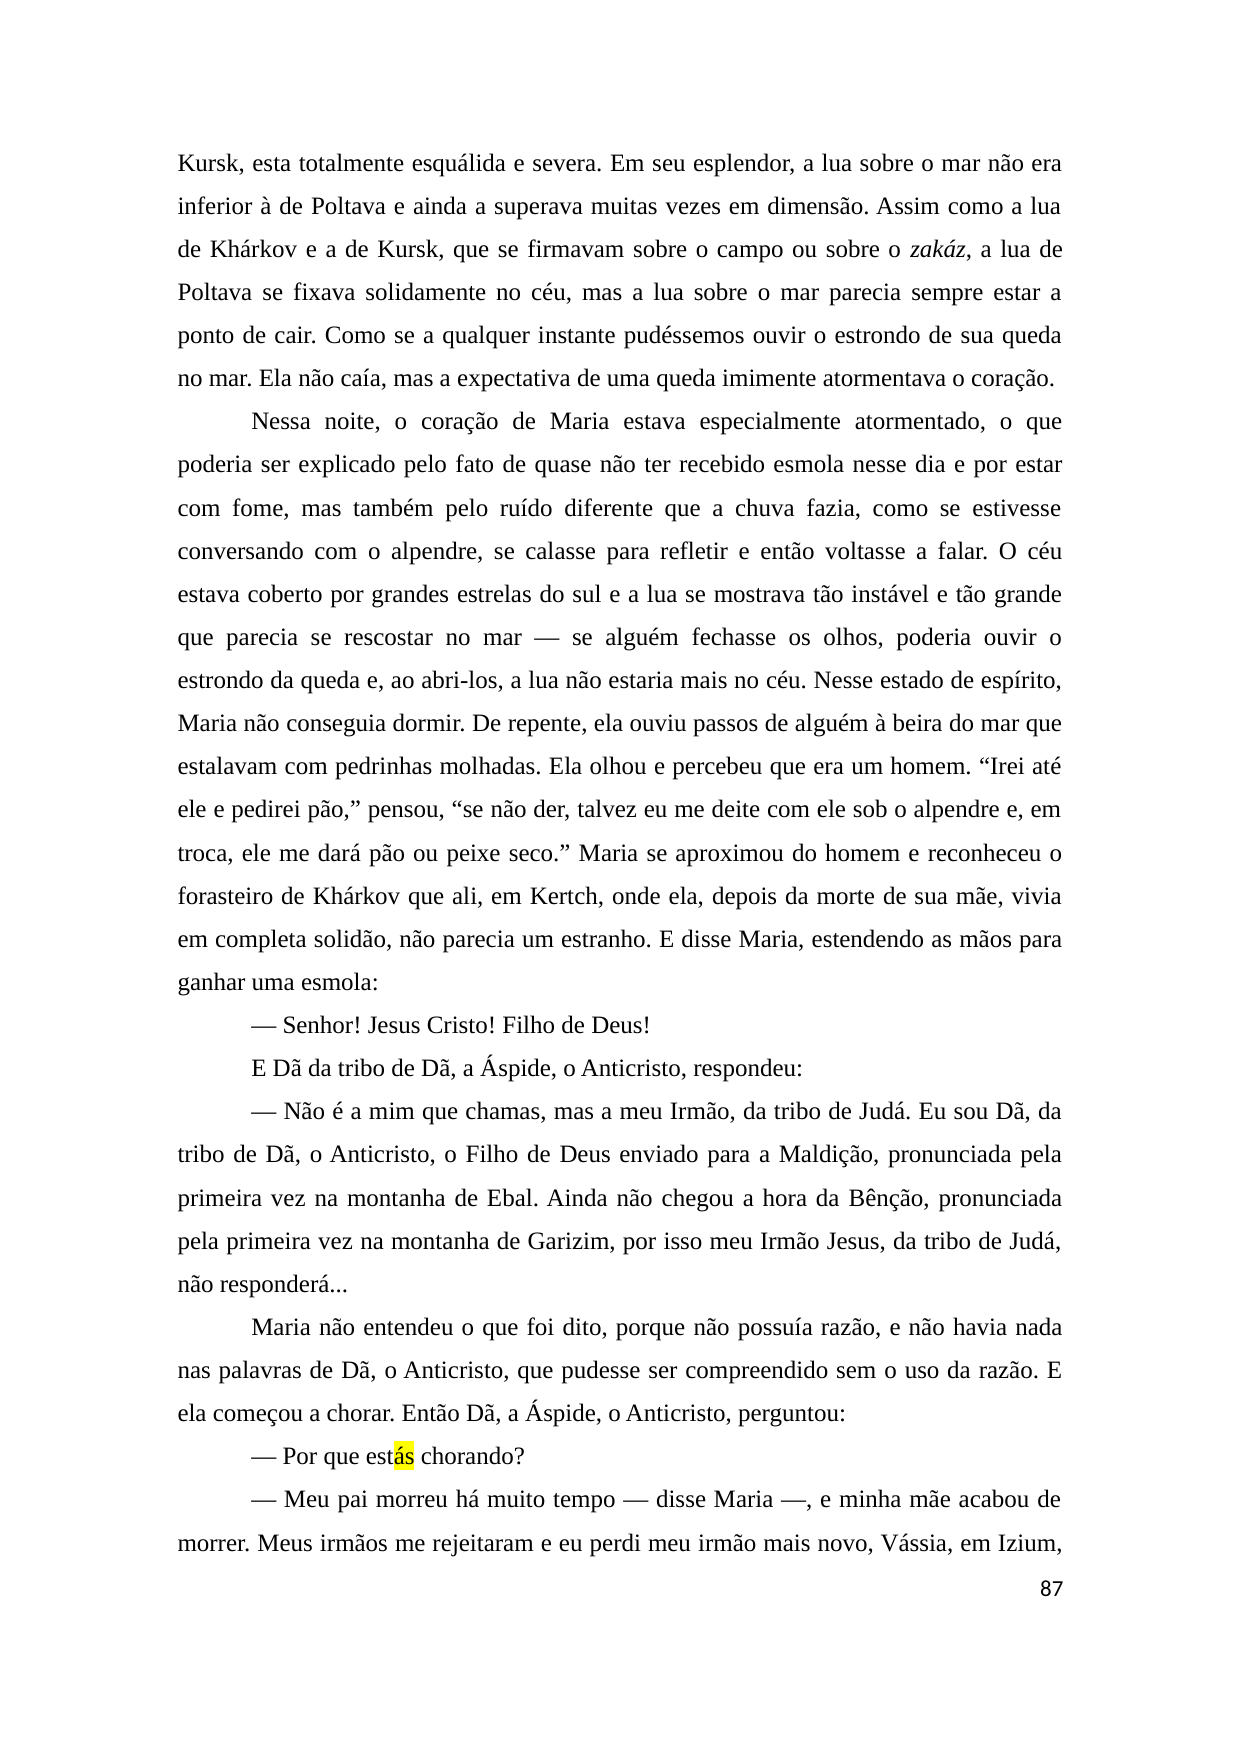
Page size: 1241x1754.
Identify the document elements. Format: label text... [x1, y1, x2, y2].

text E Dã da tribo de Dã, a Áspide, o Anticristo, respondeu: [177, 1053, 1063, 1082]
text Nessa noite, o coração de Maria estava especialmente atormentado, o que poderia ser explicado pelo fato de quase não ter recebido esmola nesse dia e por estar com fome, mas também pelo ruído diferente que a chuva fazia, como se estivesse conversando com o alpendre, se calasse para refletir e então voltasse a falar. O céu estava coberto por grandes estrelas do sul e a lua se mostrava tão instável e tão grande que parecia se rescostar no mar — se alguém fechasse os olhos, poderia ouvir o estrondo da queda e, ao abri-los, a lua não estaria mais no céu. Nesse estado de espírito, Maria não conseguia dormir. De repente, ela ouviu passos de alguém à beira do mar que estalavam com pedrinhas molhadas. Ela olhou e percebeu que era um homem. “Irei até ele e pedirei pão,” pensou, “se não der, talvez eu me deite com ele sob o alpendre e, em troca, ele me dará pão ou peixe seco.” Maria se aproximou do homem e reconheceu o forasteiro de Khárkov que ali, em Kertch, onde ela, depois da morte de sua mãe, vivia em completa solidão, não parecia um estranho. E disse Maria, estendendo as mãos para ganhar uma esmola: [177, 406, 1063, 996]
text — Por que estás chorando? [177, 1441, 394, 1470]
text — Senhor! Jesus Cristo! Filho de Deus! [177, 1010, 1063, 1039]
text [177, 148, 1063, 392]
text — Não é a mim que chamas, mas a meu Irmão, da tribo de Judá. Eu sou Dã, da tribo de Dã, o Anticristo, o Filho de Deus enviado para a Maldição, pronunciada pela primeira vez na montanha de Ebal. Ainda não chegou a hora da Bênção, pronunciada pela primeira vez na montanha de Garizim, por isso meu Irmão Jesus, da tribo de Judá, não responderá... [177, 1096, 1063, 1298]
text Maria não entendeu o que foi dito, porque não possuía razão, e não havia nada nas palavras de Dã, o Anticristo, que pudesse ser compreendido sem o uso da razão. E ela começou a chorar. Então Dã, a Áspide, o Anticristo, perguntou: [177, 1312, 1063, 1427]
text — Por que estás chorando? [414, 1441, 1063, 1470]
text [177, 1484, 1063, 1556]
